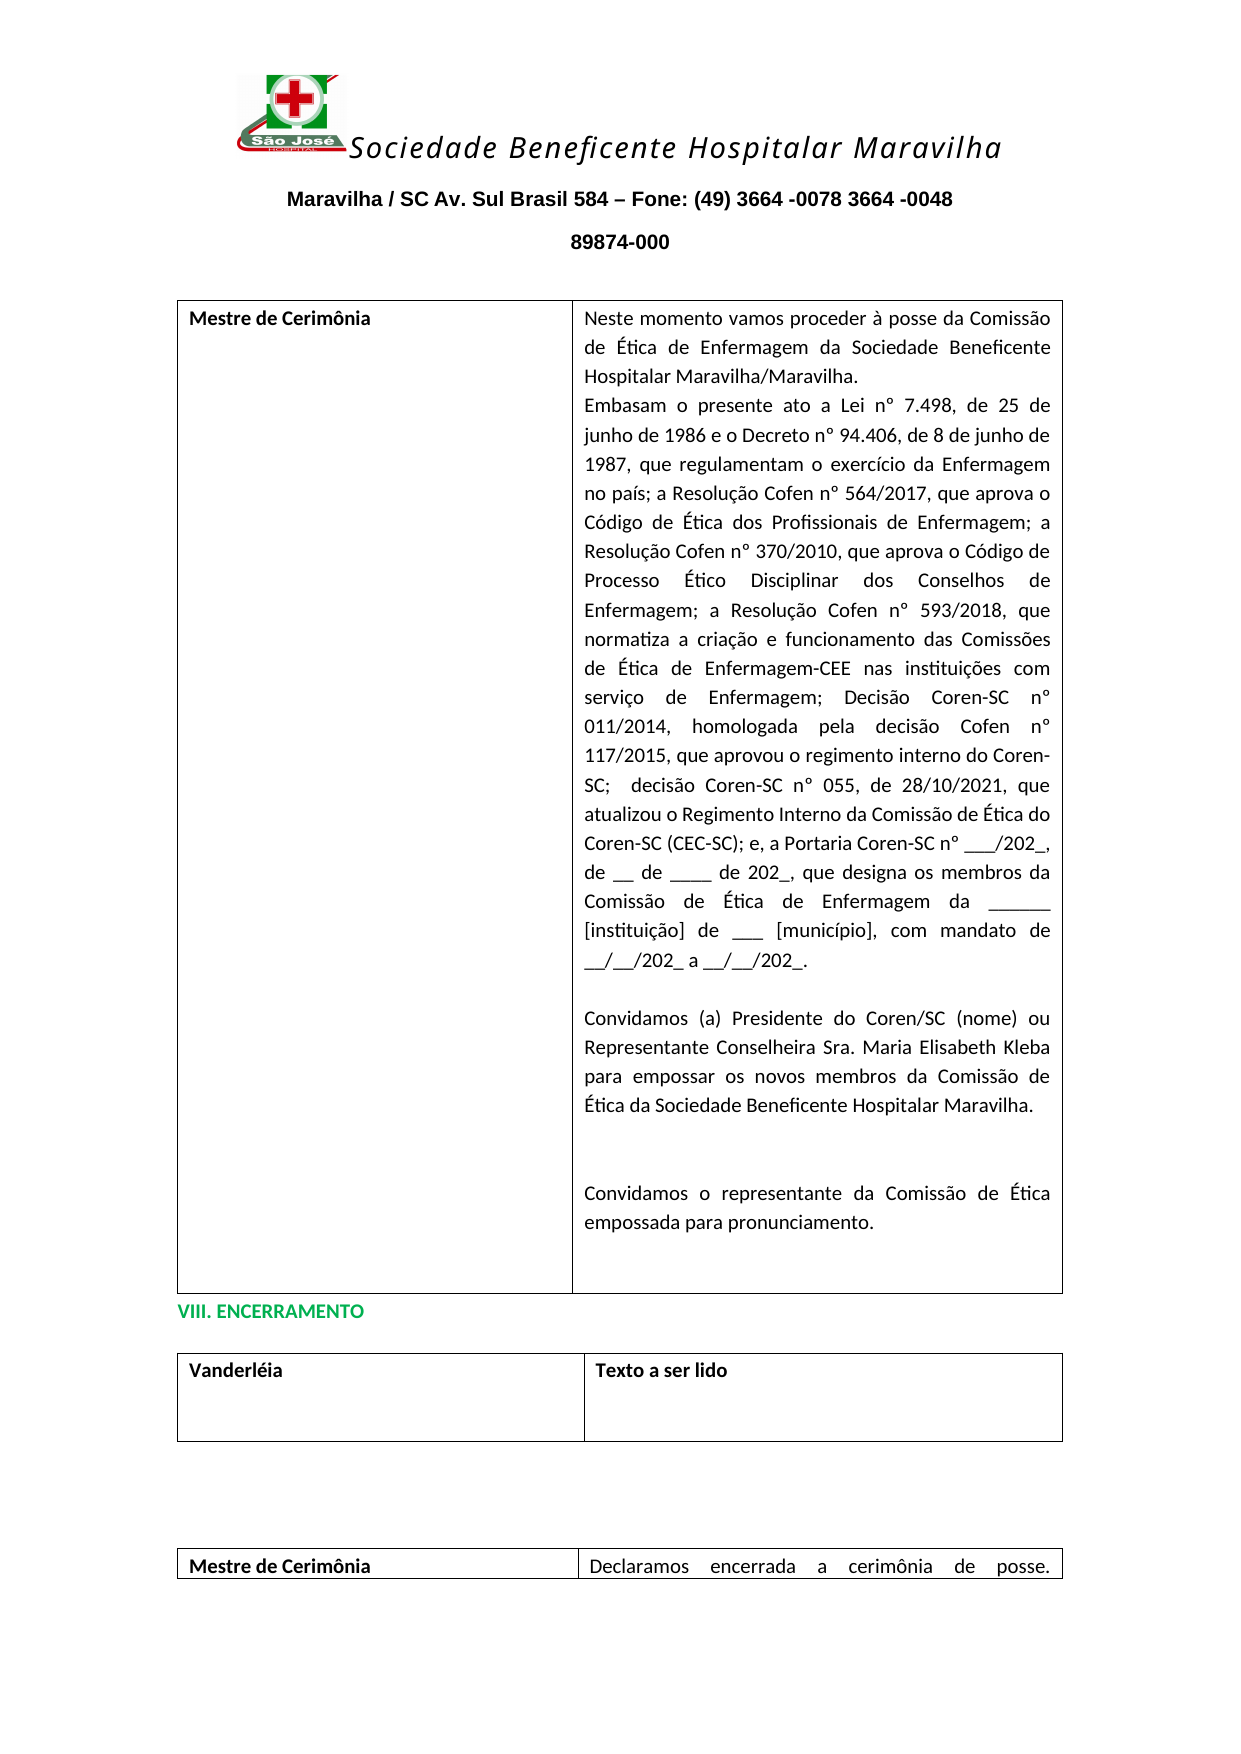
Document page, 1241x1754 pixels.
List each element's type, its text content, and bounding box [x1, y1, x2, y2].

table_header Texto a ser lido [585, 1354, 1062, 1441]
picture [234, 73, 349, 159]
table_header Neste momento vamos proceder à posse da Comissão de Ética de Enfermagem da Sociedade Beneficente Hospitalar Maravilha/Maravilha. Embasam o presente ato a Lei nº 7.498, de 25 de junho de 1986 e o Decreto nº 94.406, de 8 de junho de 1987, que regulamentam o exercício da Enfermagem no país; a Resolução Cofen nº 564/2017, que aprova o Código de Ética dos Profissionais de Enfermagem; a Resolução Cofen nº 370/2010, que aprova o Código de Processo Ético Disciplinar dos Conselhos de Enfermagem; a Resolução Cofen nº 593/2018, que normatiza a criação e funcionamento das Comissões de Ética de Enfermagem-CEE nas instituições com serviço de Enfermagem; Decisão Coren-SC nº 011/2014, homologada pela decisão Cofen nº 117/2015, que aprovou o regimento interno do Coren-SC; decisão Coren-SC nº 055, de 28/10/2021, que atualizou o Regimento Interno da Comissão de Ética do Coren-SC (CEC-SC); e, a Portaria Coren-SC nº ___/202_, de __ de ____ de 202_, que designa os membros da Comissão de Ética de Enfermagem da ______ [instituição] de ___ [município], com mandato de __/__/202_ a __/__/202_. Convidamos (a) Presidente do Coren/SC (nome) ou Representante Conselheira Sra. Maria Elisabeth Kleba para empossar os novos membros da Comissão de Ética da Sociedade Beneficente Hospitalar Maravilha. Convidamos o representante da Comissão de Ética empossada para pronunciamento. [573, 301, 1062, 1293]
table_header Vanderléia [178, 1354, 584, 1441]
table_header Mestre de Cerimônia [178, 301, 572, 1293]
text VIII. ENCERRAMENTO [177, 1294, 1063, 1323]
table_header Mestre de Cerimônia [178, 1549, 578, 1578]
